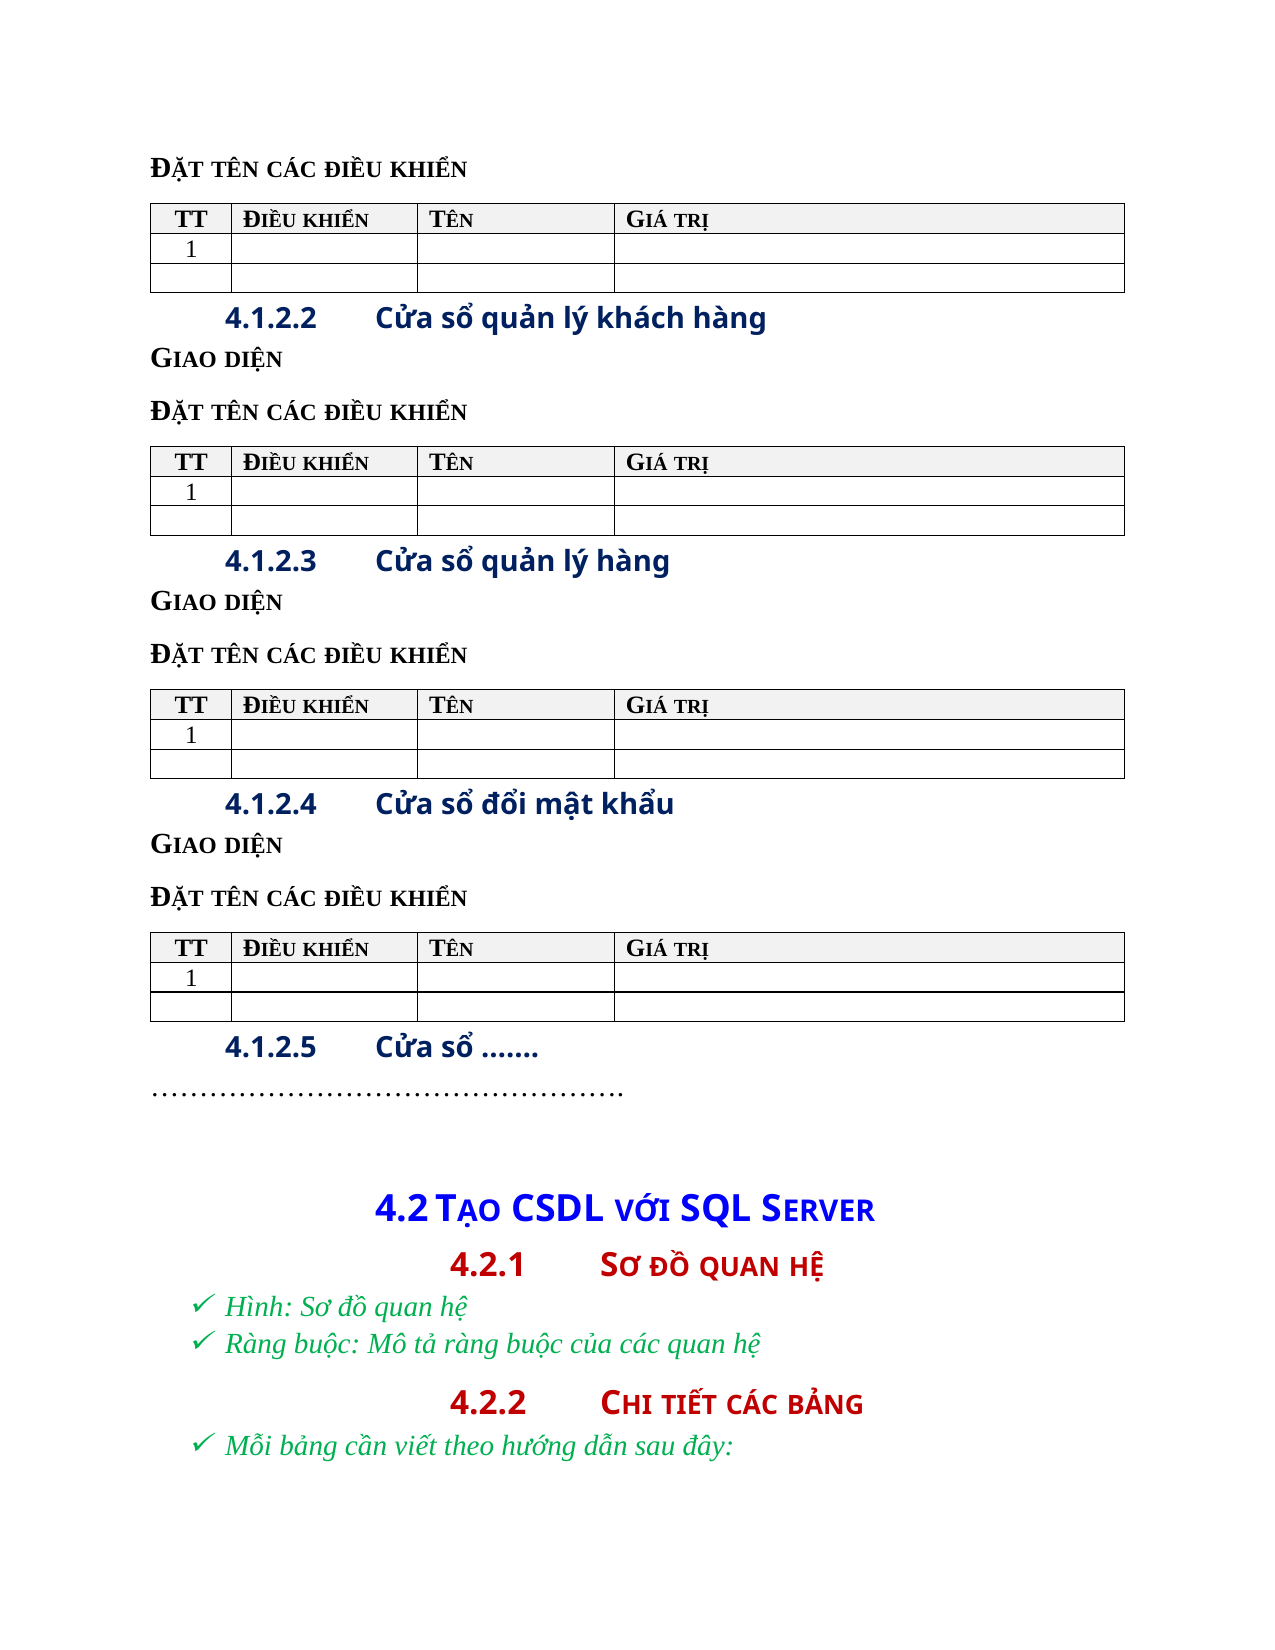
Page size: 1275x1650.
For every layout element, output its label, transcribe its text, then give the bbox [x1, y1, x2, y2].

table_cell [418, 750, 614, 778]
table_header TT [151, 204, 231, 233]
table_header Tên [418, 447, 614, 476]
table_cell [615, 264, 1124, 292]
text Đặt tên các điều khiển [150, 150, 1125, 183]
table_header Điều khiển [232, 204, 417, 233]
table_header Tên [418, 690, 614, 719]
table_cell [615, 750, 1124, 778]
table_cell [418, 264, 614, 292]
table_cell [418, 477, 614, 505]
table_cell [615, 506, 1124, 535]
table_header Giá trị [615, 204, 1124, 233]
table_cell [232, 720, 417, 748]
text Giao diện [150, 583, 1125, 617]
table_cell [418, 720, 614, 748]
table_cell [232, 506, 417, 535]
subtitle Tạo CSDL với SQL Server [375, 1181, 1125, 1232]
table_cell [615, 234, 1124, 262]
subtitle Chi tiết các bảng [450, 1379, 1125, 1424]
table_header Điều khiển [232, 447, 417, 476]
table_cell [151, 750, 231, 778]
table_header Giá trị [615, 933, 1124, 962]
table_header Điều khiển [232, 690, 417, 719]
table_header TT [151, 690, 231, 719]
text Giao diện [150, 826, 1125, 860]
table_cell [418, 963, 614, 991]
subtitle Cửa sổ đổi mật khẩu [225, 783, 1125, 823]
table_header Tên [418, 933, 614, 962]
table_header TT [151, 447, 231, 476]
table_cell 1 [151, 234, 231, 262]
table_cell [232, 477, 417, 505]
table_cell [232, 264, 417, 292]
subtitle Cửa sổ quản lý khách hàng [225, 297, 1125, 337]
table_cell [151, 506, 231, 535]
table_cell [232, 993, 417, 1021]
table_header Điều khiển [232, 933, 417, 962]
table_cell [418, 506, 614, 535]
table_header Giá trị [615, 447, 1124, 476]
subtitle Sơ đồ quan hệ [450, 1241, 1125, 1286]
list Hình: Sơ đồ quan hệ [187, 1289, 1125, 1323]
text Đặt tên các điều khiển [150, 636, 1125, 669]
table_cell [151, 993, 231, 1021]
list Ràng buộc: Mô tả ràng buộc của các quan hệ [187, 1326, 1125, 1359]
table_cell [615, 993, 1124, 1021]
table_cell [232, 963, 417, 991]
table_cell [418, 234, 614, 262]
table_cell 1 [151, 477, 231, 505]
subtitle Cửa sổ ……. [225, 1026, 1125, 1066]
table_cell [418, 993, 614, 1021]
table_cell 1 [151, 963, 231, 991]
table_header Tên [418, 204, 614, 233]
table_cell [232, 234, 417, 262]
text Đặt tên các điều khiển [150, 879, 1125, 913]
table_cell [615, 477, 1124, 505]
table_cell 1 [151, 720, 231, 748]
table_cell [232, 750, 417, 778]
table_cell [615, 720, 1124, 748]
subtitle Cửa sổ quản lý hàng [225, 540, 1125, 580]
table_cell [151, 264, 231, 292]
table_header TT [151, 933, 231, 962]
table_header Giá trị [615, 690, 1124, 719]
text Đặt tên các điều khiển [150, 393, 1125, 427]
text …………………………………………. [150, 1069, 1125, 1103]
text Giao diện [150, 340, 1125, 374]
list Mỗi bảng cần viết theo hướng dẫn sau đây: [187, 1428, 1125, 1461]
table_cell [615, 963, 1124, 991]
